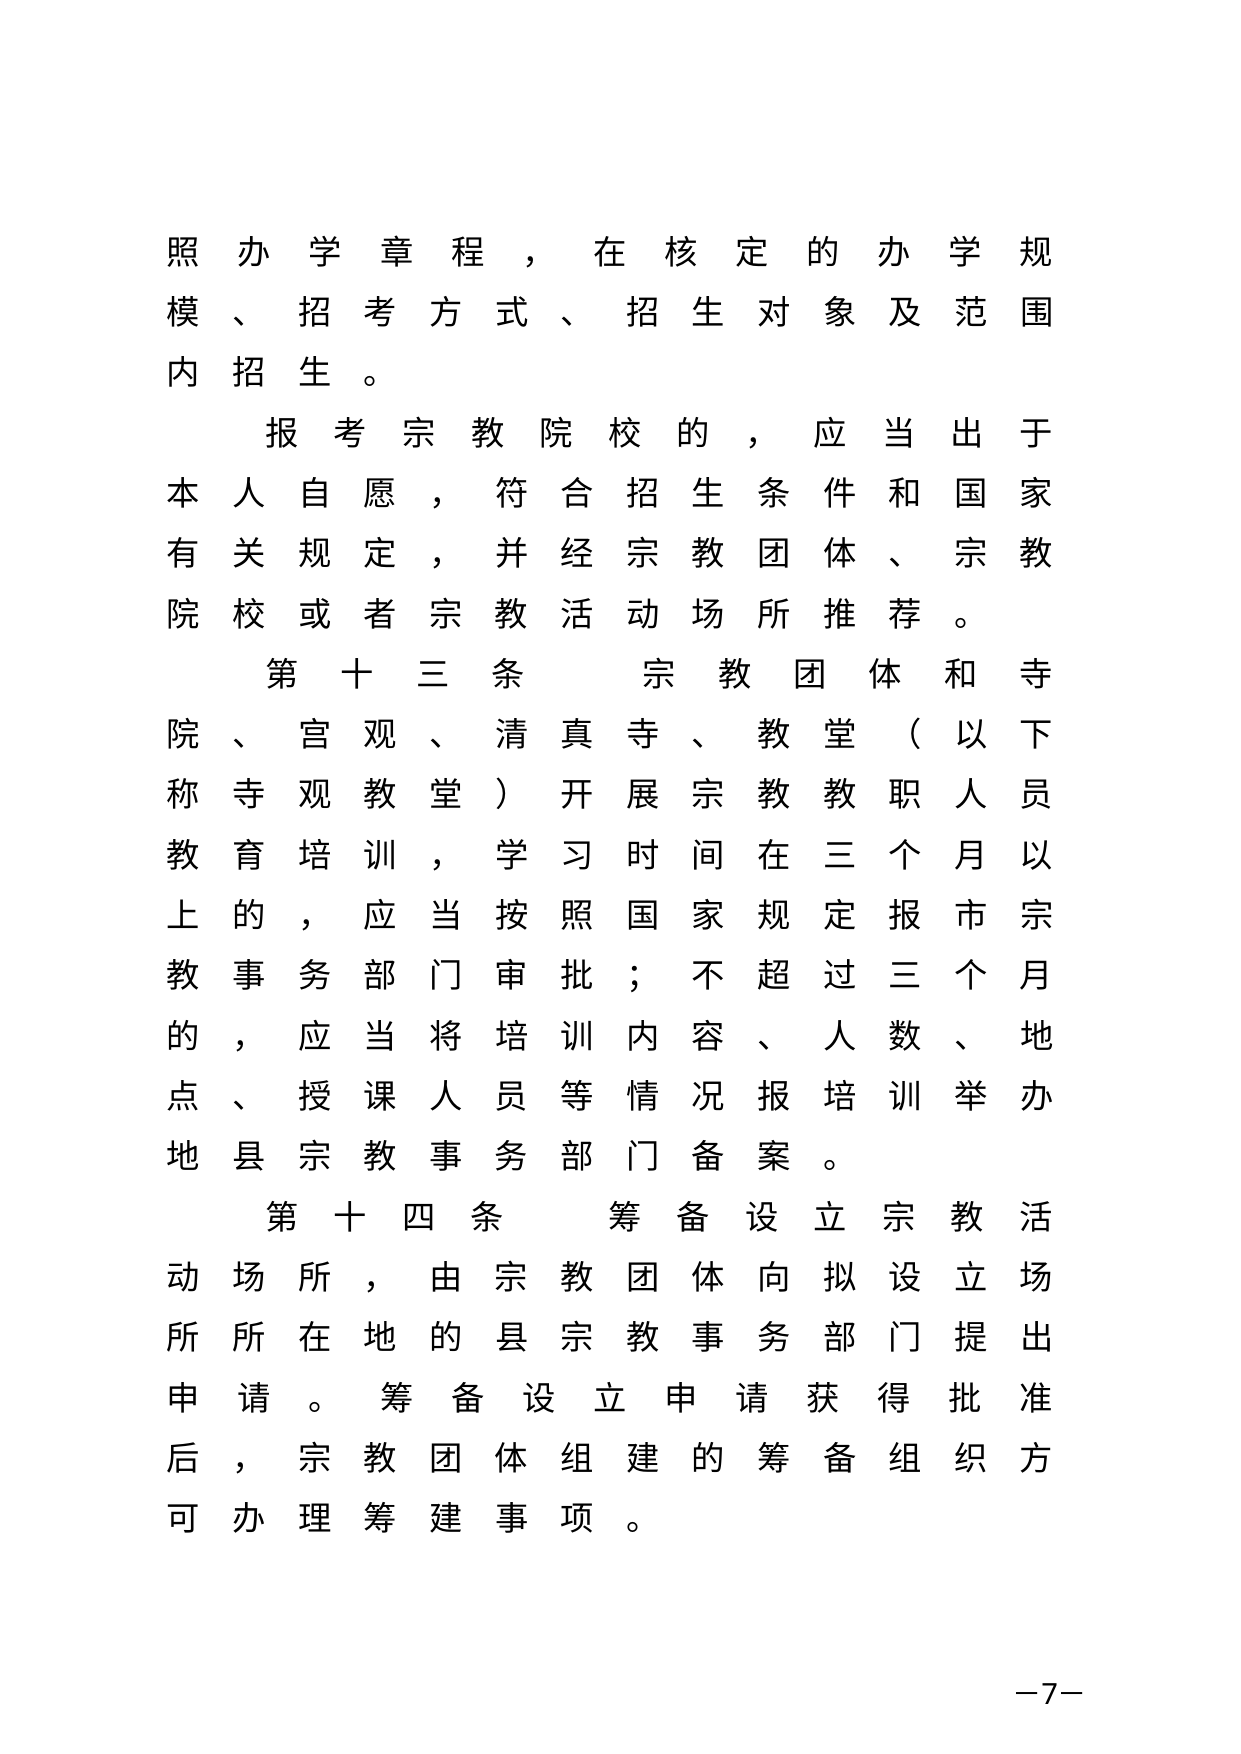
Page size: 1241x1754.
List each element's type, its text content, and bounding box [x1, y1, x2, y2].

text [167, 219, 1085, 400]
text 第十三条 宗教团体和寺院、宫观、清真寺、教堂（以下称寺观教堂）开展宗教教职人员教育培训，学习时间在三个月以上的，应当按照国家规定报市宗教事务部门审批；不超过三个月的，应当将培训内容、人数、地点、授课人员等情况报培训举办地县宗教事务部门备案。 [167, 642, 1085, 1184]
text 报考宗教院校的，应当出于本人自愿，符合招生条件和国家有关规定，并经宗教团体、宗教院校或者宗教活动场所推荐。 [167, 400, 1085, 642]
text 第十四条 筹备设立宗教活动场所，由宗教团体向拟设立场所所在地的县宗教事务部门提出申请。筹备设立申请获得批准后，宗教团体组建的筹备组织方可办理筹建事项。 [167, 1184, 1085, 1546]
